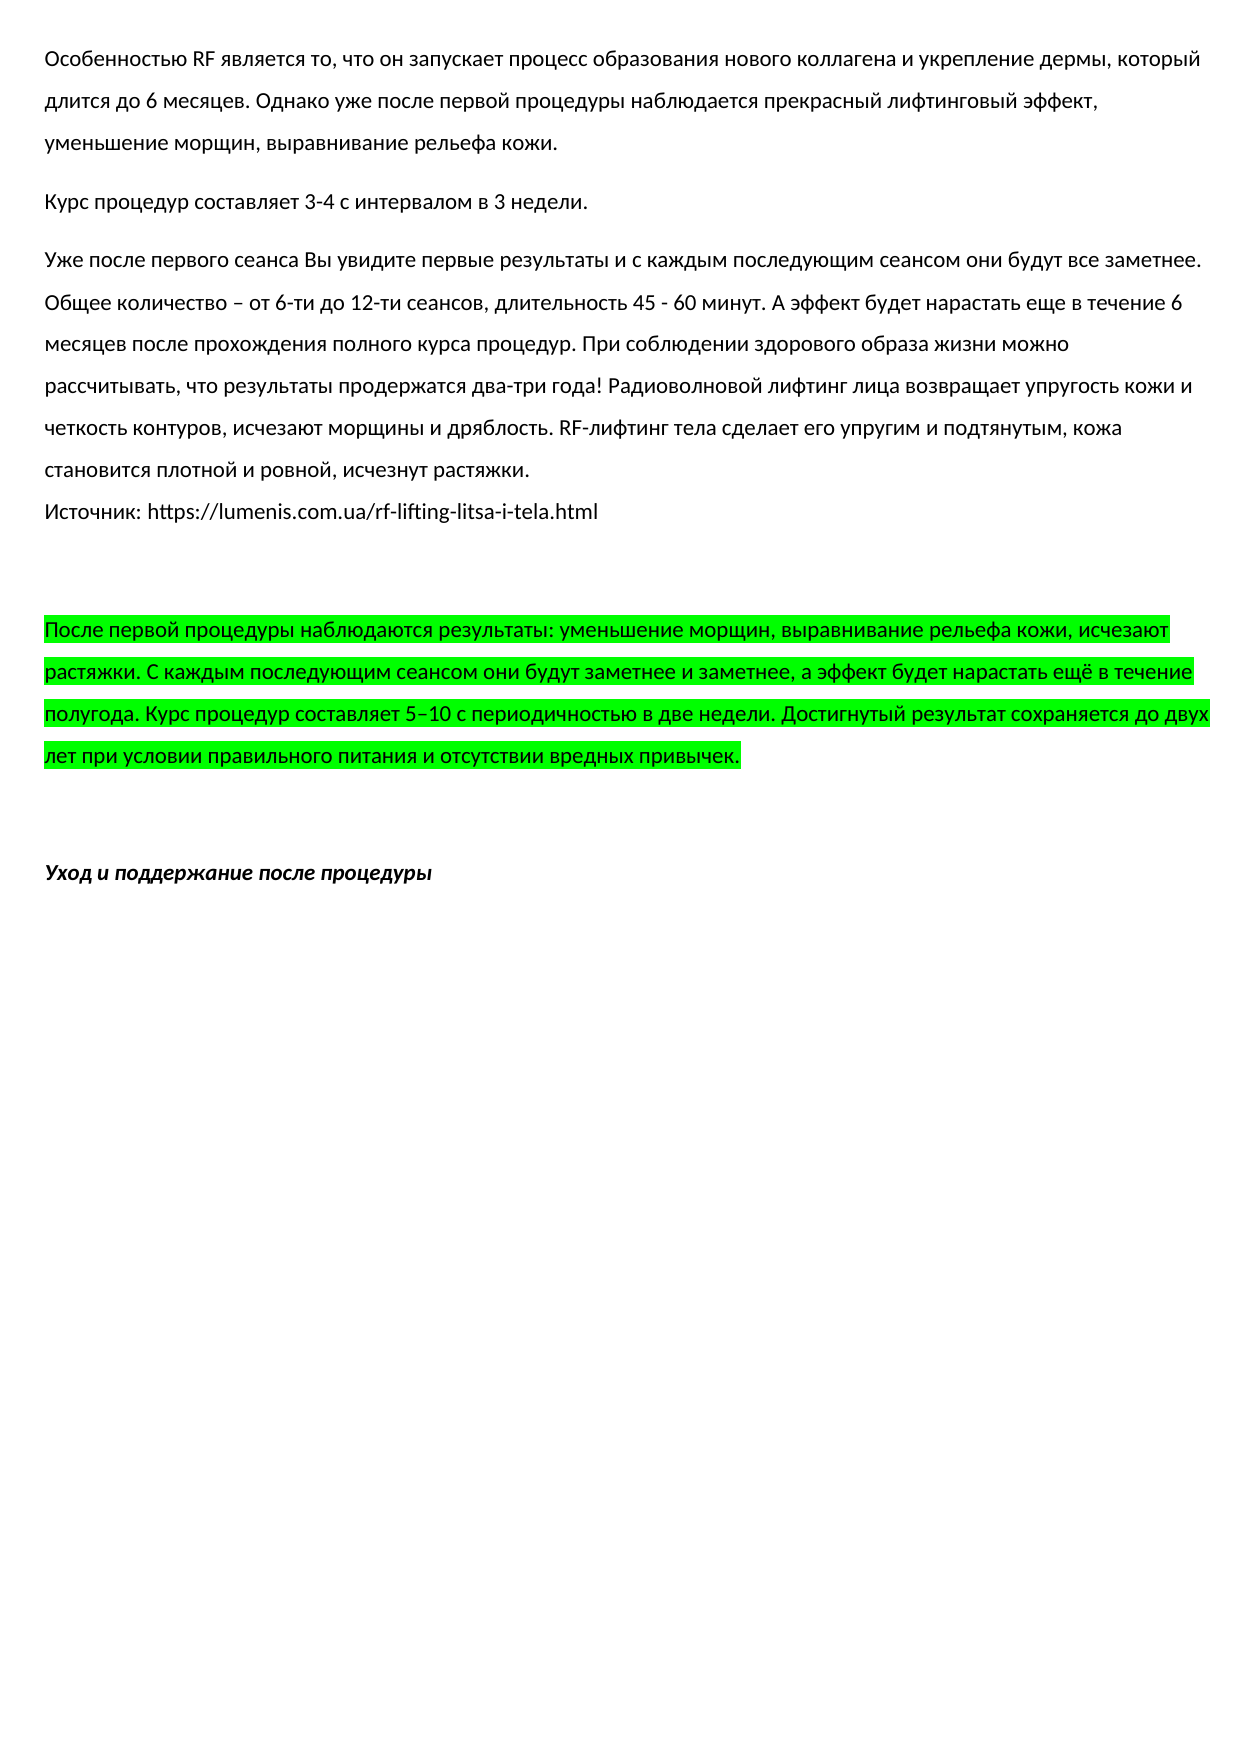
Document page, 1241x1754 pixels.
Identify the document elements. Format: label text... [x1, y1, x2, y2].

text Курс процедур составляет 3-4 с интервалом в 3 недели. [44, 187, 1211, 215]
text После первой процедуры наблюдаются результаты: уменьшение морщин, выравнивание рельефа кожи, исчезают растяжки. С каждым последующим сеансом они будут заметнее и заметнее, а эффект будет нарастать ещё в течение полугода. Курс процедур составляет 5–10 с периодичностью в две недели. Достигнутый результат сохраняется до двух лет при условии правильного питания и отсутствии вредных привычек. [44, 615, 1211, 769]
text Уход и поддержание после процедуры [44, 858, 1211, 886]
text Особенностью RF является то, что он запускает процесс образования нового коллагена и укрепление дермы, который длится до 6 месяцев. Однако уже после первой процедуры наблюдается прекрасный лифтинговый эффект, уменьшение морщин, выравнивание рельефа кожи. [44, 44, 1211, 156]
text Уже после первого сеанса Вы увидите первые результаты и с каждым последующим сеансом они будут все заметнее. Общее количество – от 6-ти до 12-ти сеансов, длительность 45 - 60 минут. А эффект будет нарастать еще в течение 6 месяцев после прохождения полного курса процедур. При соблюдении здорового образа жизни можно рассчитывать, что результаты продержатся два-три года! Радиоволновой лифтинг лица возвращает упругость кожи и четкость контуров, исчезают морщины и дряблость. RF-лифтинг тела сделает его упругим и подтянутым, кожа становится плотной и ровной, исчезнут растяжки. Источник: https://lumenis.com.ua/rf-lifting-litsa-i-tela.html [44, 246, 1211, 526]
